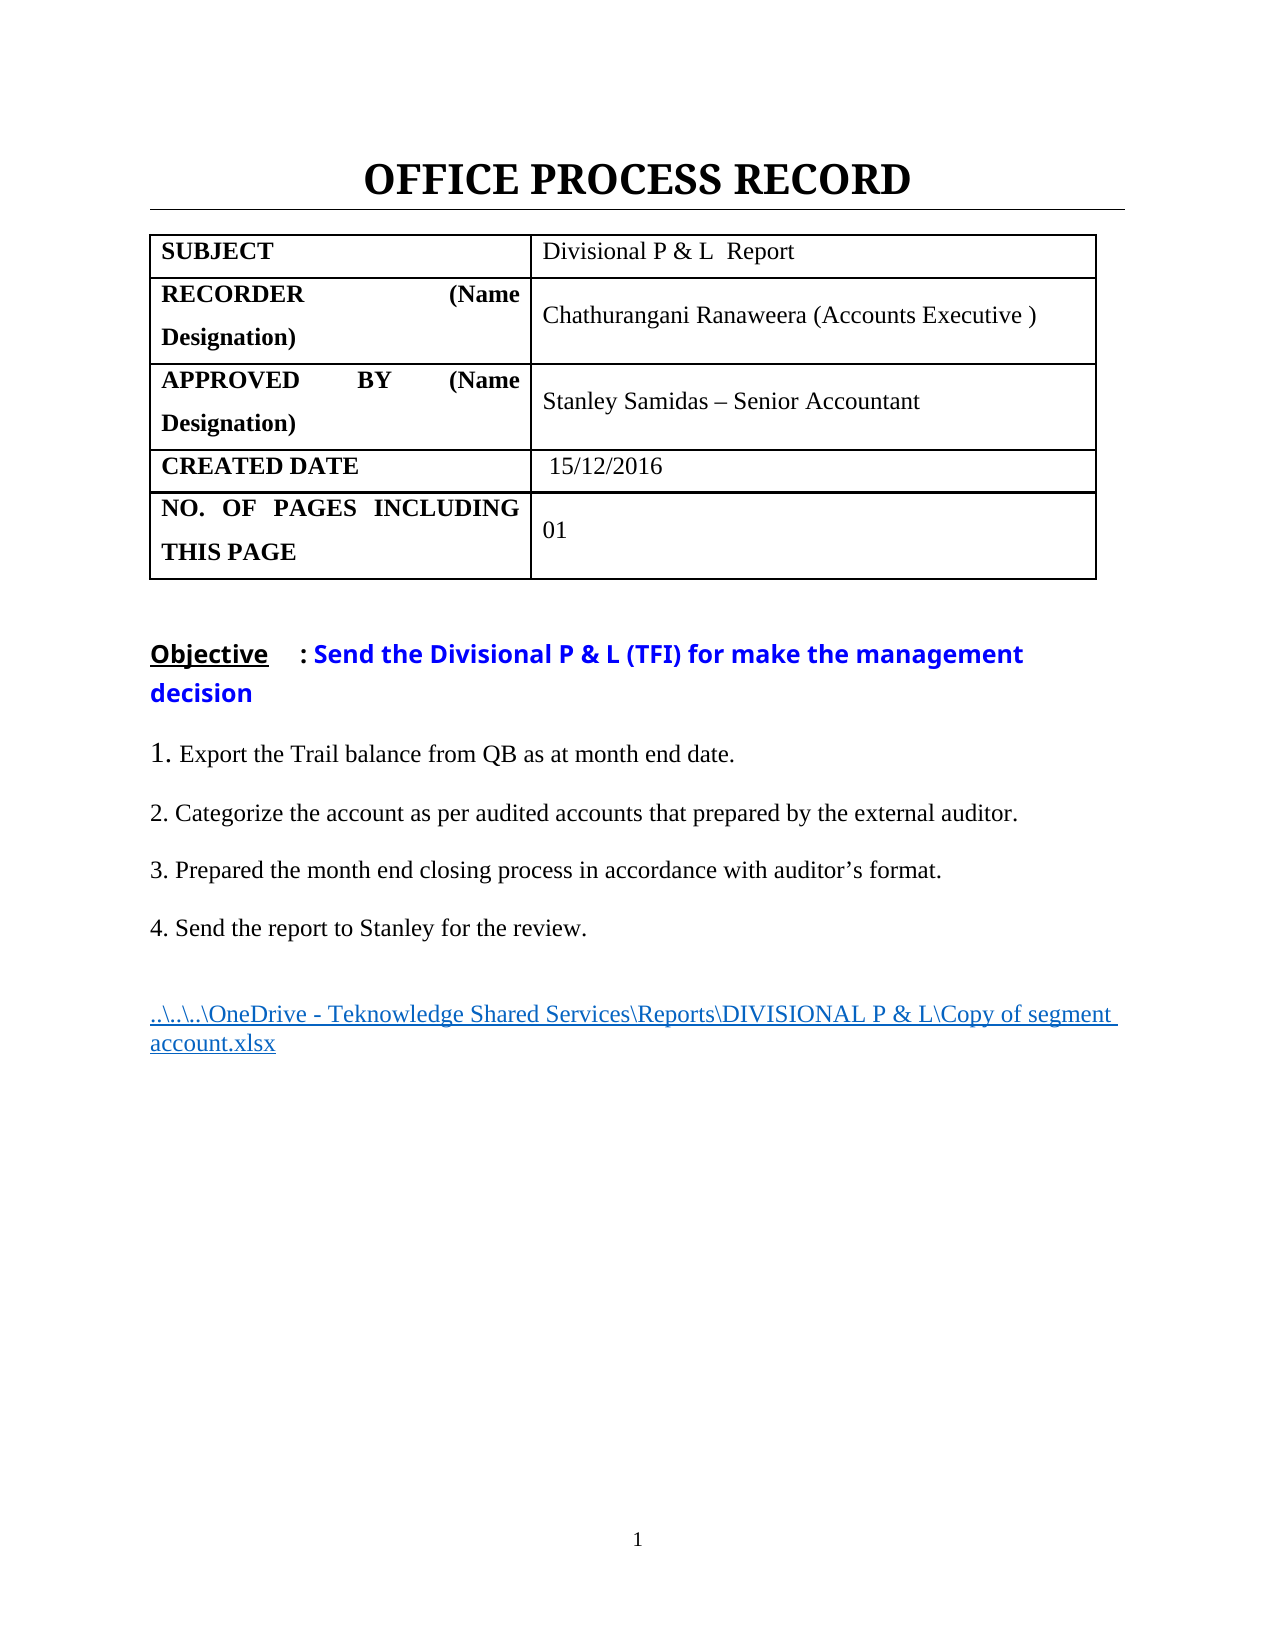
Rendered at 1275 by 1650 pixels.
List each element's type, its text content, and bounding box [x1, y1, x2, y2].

table_cell Chathurangani Ranaweera (Accounts Executive ) [532, 279, 1095, 363]
table_header Divisional P & L Report [532, 236, 1095, 277]
text ..\..\..\OneDrive - Teknowledge Shared Services\Reports\DIVISIONAL P & L\Copy of segment account.xlsx [150, 999, 1125, 1057]
table_cell RECORDER (Name Designation) [151, 279, 530, 363]
table_cell APPROVED BY (Name Designation) [151, 365, 530, 449]
text 3. Prepared the month end closing process in accordance with auditor’s format. [150, 855, 1125, 884]
table_header SUBJECT [151, 236, 530, 277]
table_cell Stanley Samidas – Senior Accountant [532, 365, 1095, 449]
title OFFICE PROCESS RECORD [150, 150, 1125, 209]
text 4. Send the report to Stanley for the review. [150, 913, 1125, 942]
text 1. Export the Trail balance from QB as at month end date. [150, 736, 1125, 769]
table_cell 01 [532, 494, 1095, 577]
table_cell NO. OF PAGES INCLUDING THIS PAGE [151, 494, 530, 577]
table_cell 15/12/2016 [532, 451, 1095, 491]
table_cell CREATED DATE [151, 451, 530, 491]
list Objective : Send the Divisional P & L (TFI) for make the management decision [150, 636, 1125, 709]
text 2. Categorize the account as per audited accounts that prepared by the external auditor. [150, 798, 1125, 827]
